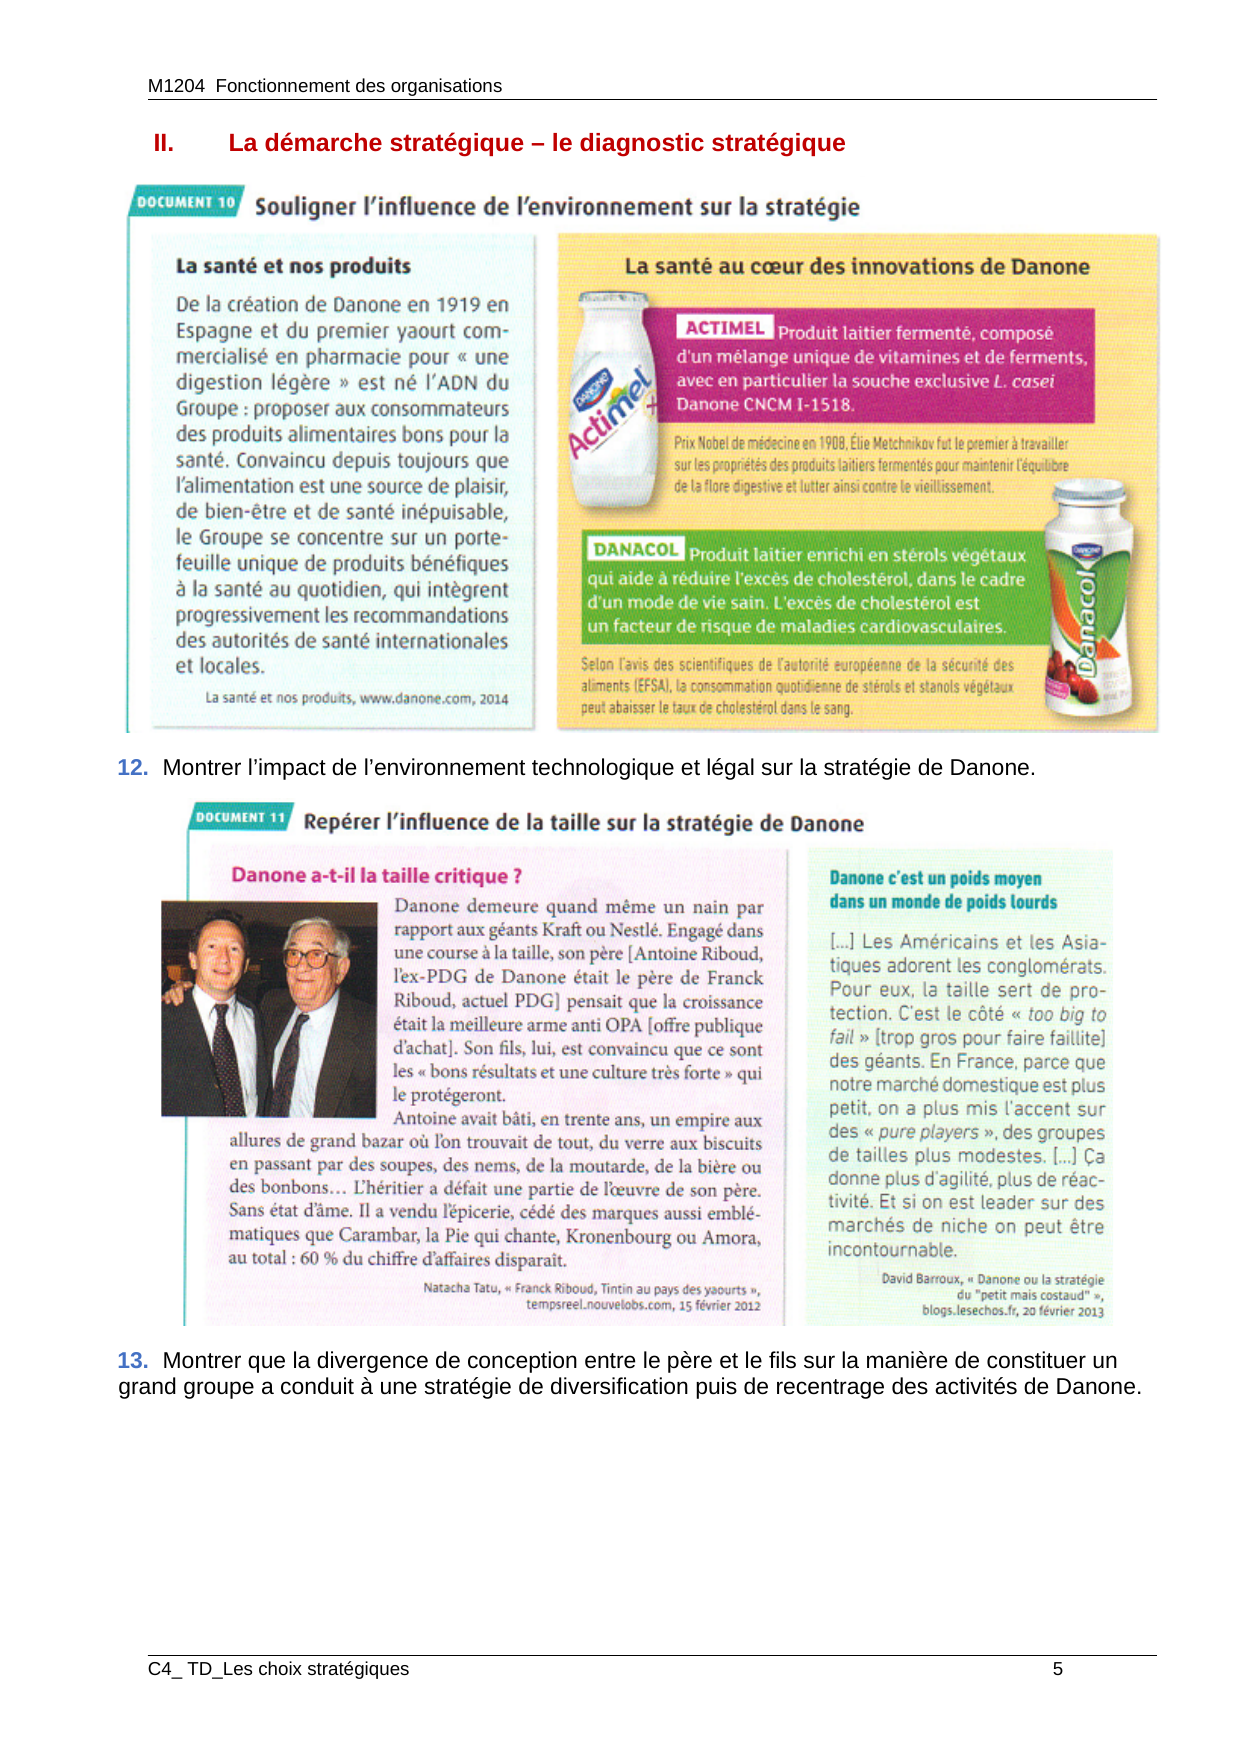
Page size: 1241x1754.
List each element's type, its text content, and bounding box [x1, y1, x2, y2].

list Montrer que la divergence de conception entre le père et le fils sur la manière de constituer un grand groupe a conduit à une stratégie de diversification puis de recentrage des activités de Danone. [117, 1347, 1157, 1399]
picture [117, 176, 1162, 733]
picture [161, 798, 1114, 1326]
list La démarche stratégique – le diagnostic stratégique [153, 128, 1157, 157]
list Montrer l’impact de l’environnement technologique et légal sur la stratégie de Danone. [117, 754, 1157, 780]
